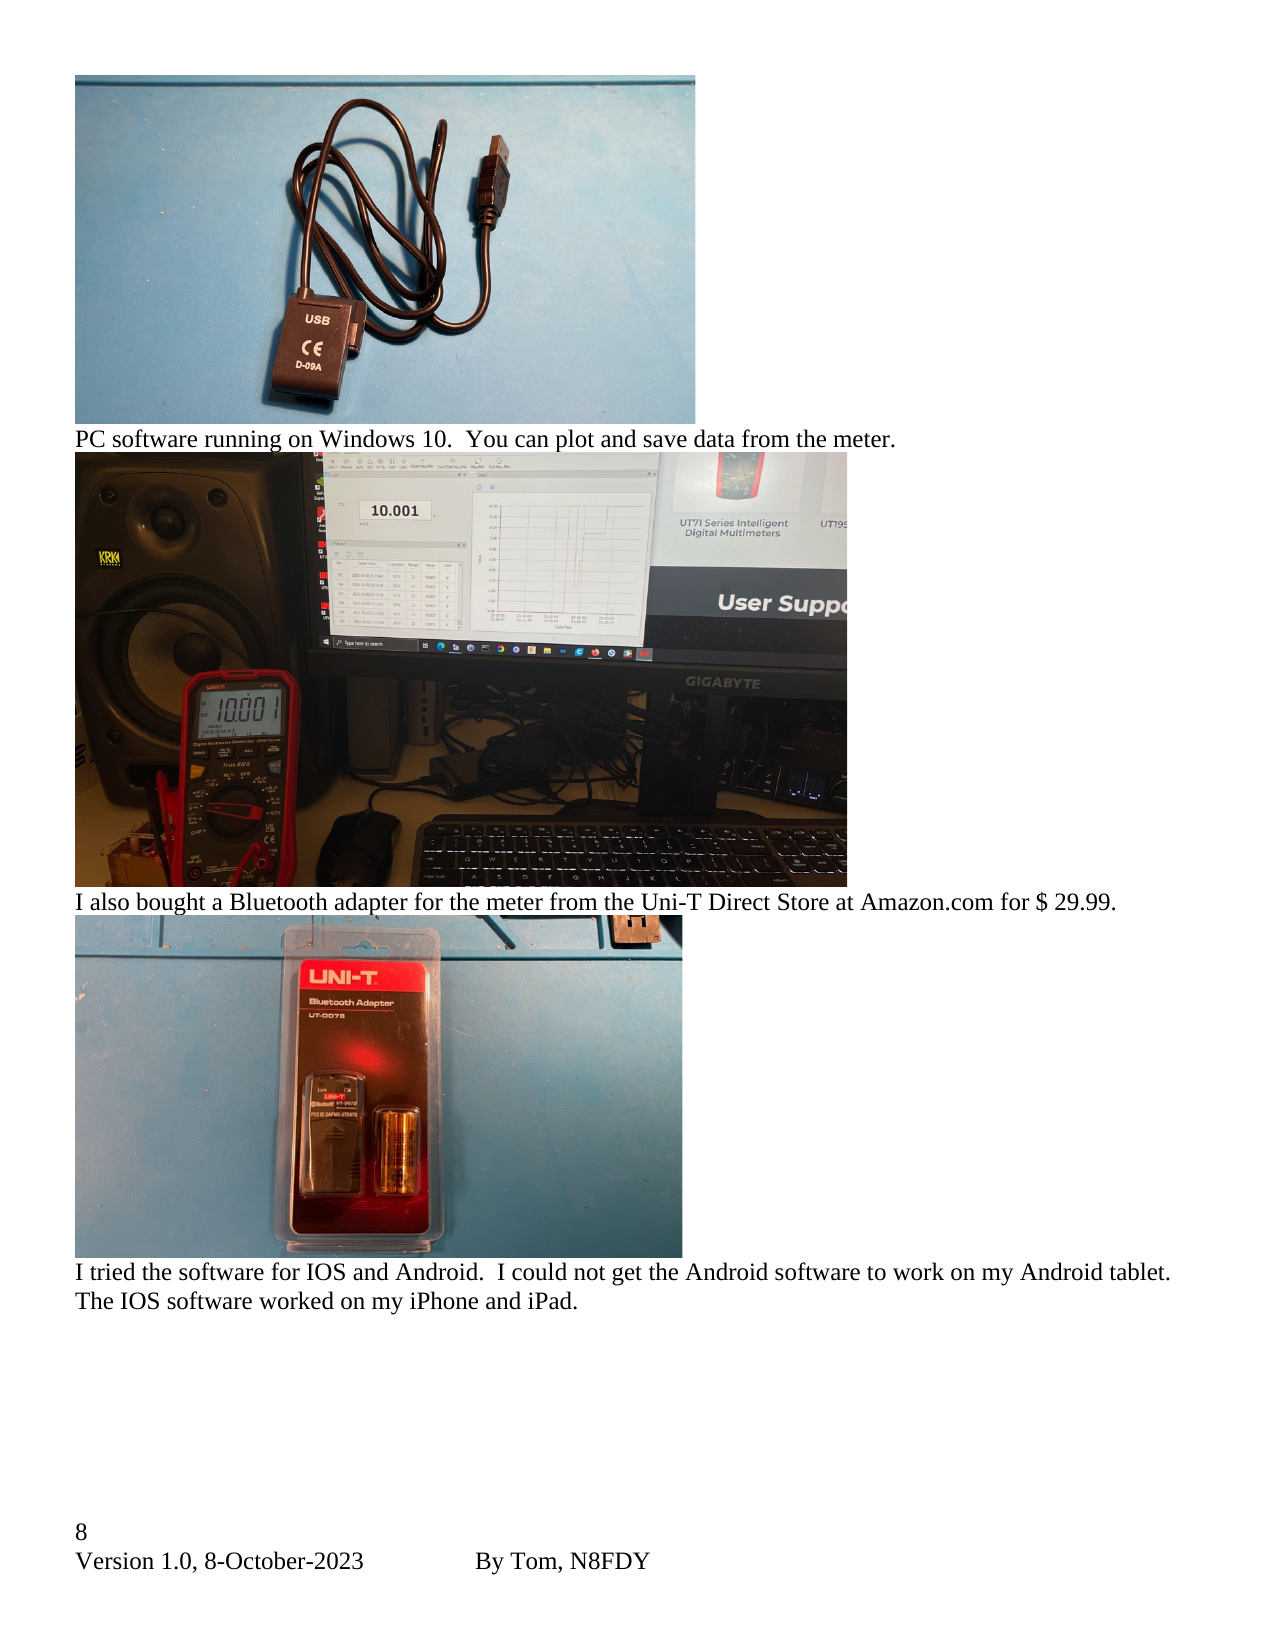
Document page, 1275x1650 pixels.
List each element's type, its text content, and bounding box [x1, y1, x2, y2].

text PC software running on Windows 10. You can plot and save data from the meter. [75, 424, 1200, 453]
text I tried the software for IOS and Android. I could not get the Android software to work on my Android tablet. The IOS software worked on my iPhone and iPad. [75, 1257, 1200, 1315]
picture [75, 452, 848, 887]
picture [75, 915, 683, 1258]
picture [75, 75, 696, 424]
text I also bought a Bluetooth adapter for the meter from the Uni-T Direct Store at Amazon.com for $ 29.99. [75, 887, 1200, 916]
